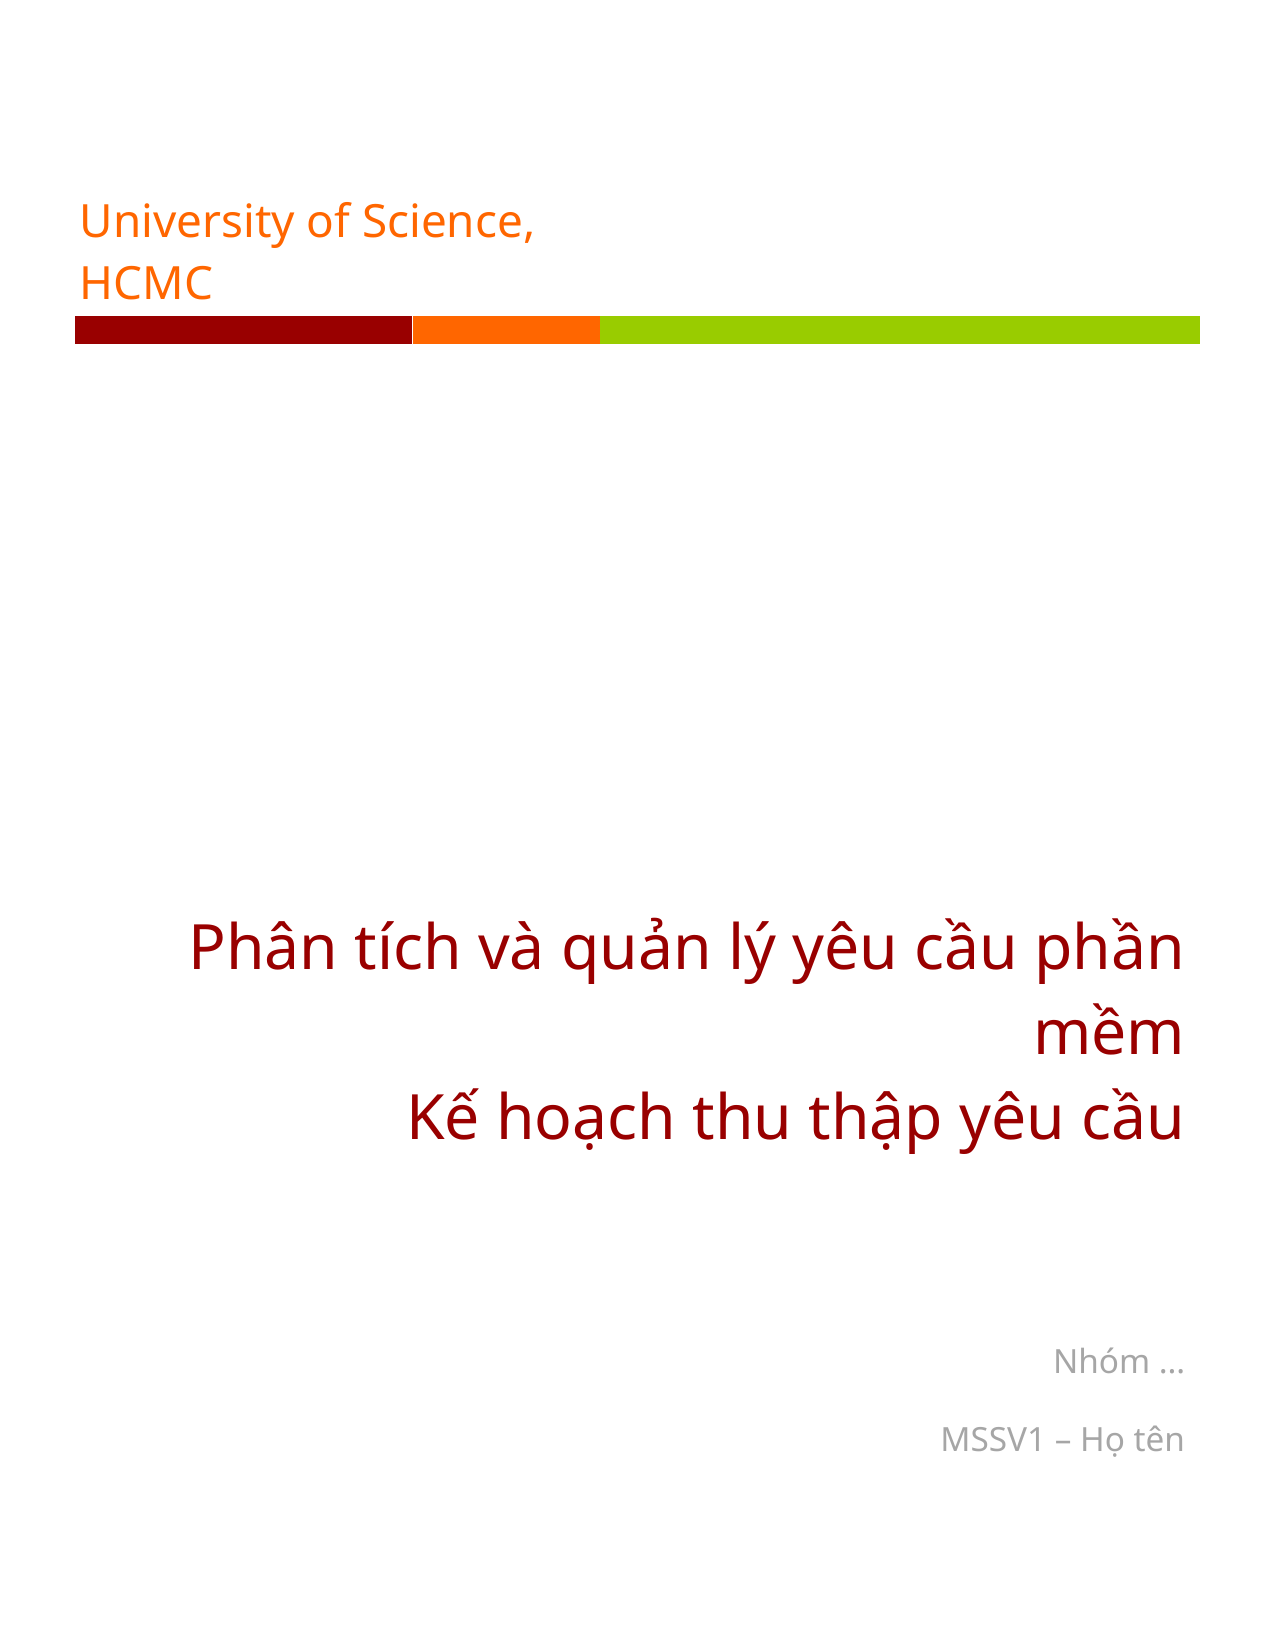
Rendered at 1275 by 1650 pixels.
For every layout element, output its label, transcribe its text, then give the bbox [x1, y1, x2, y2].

table_cell <Ngày tháng năm> [19, 1329, 1200, 1495]
table_header [19, 448, 1200, 1329]
